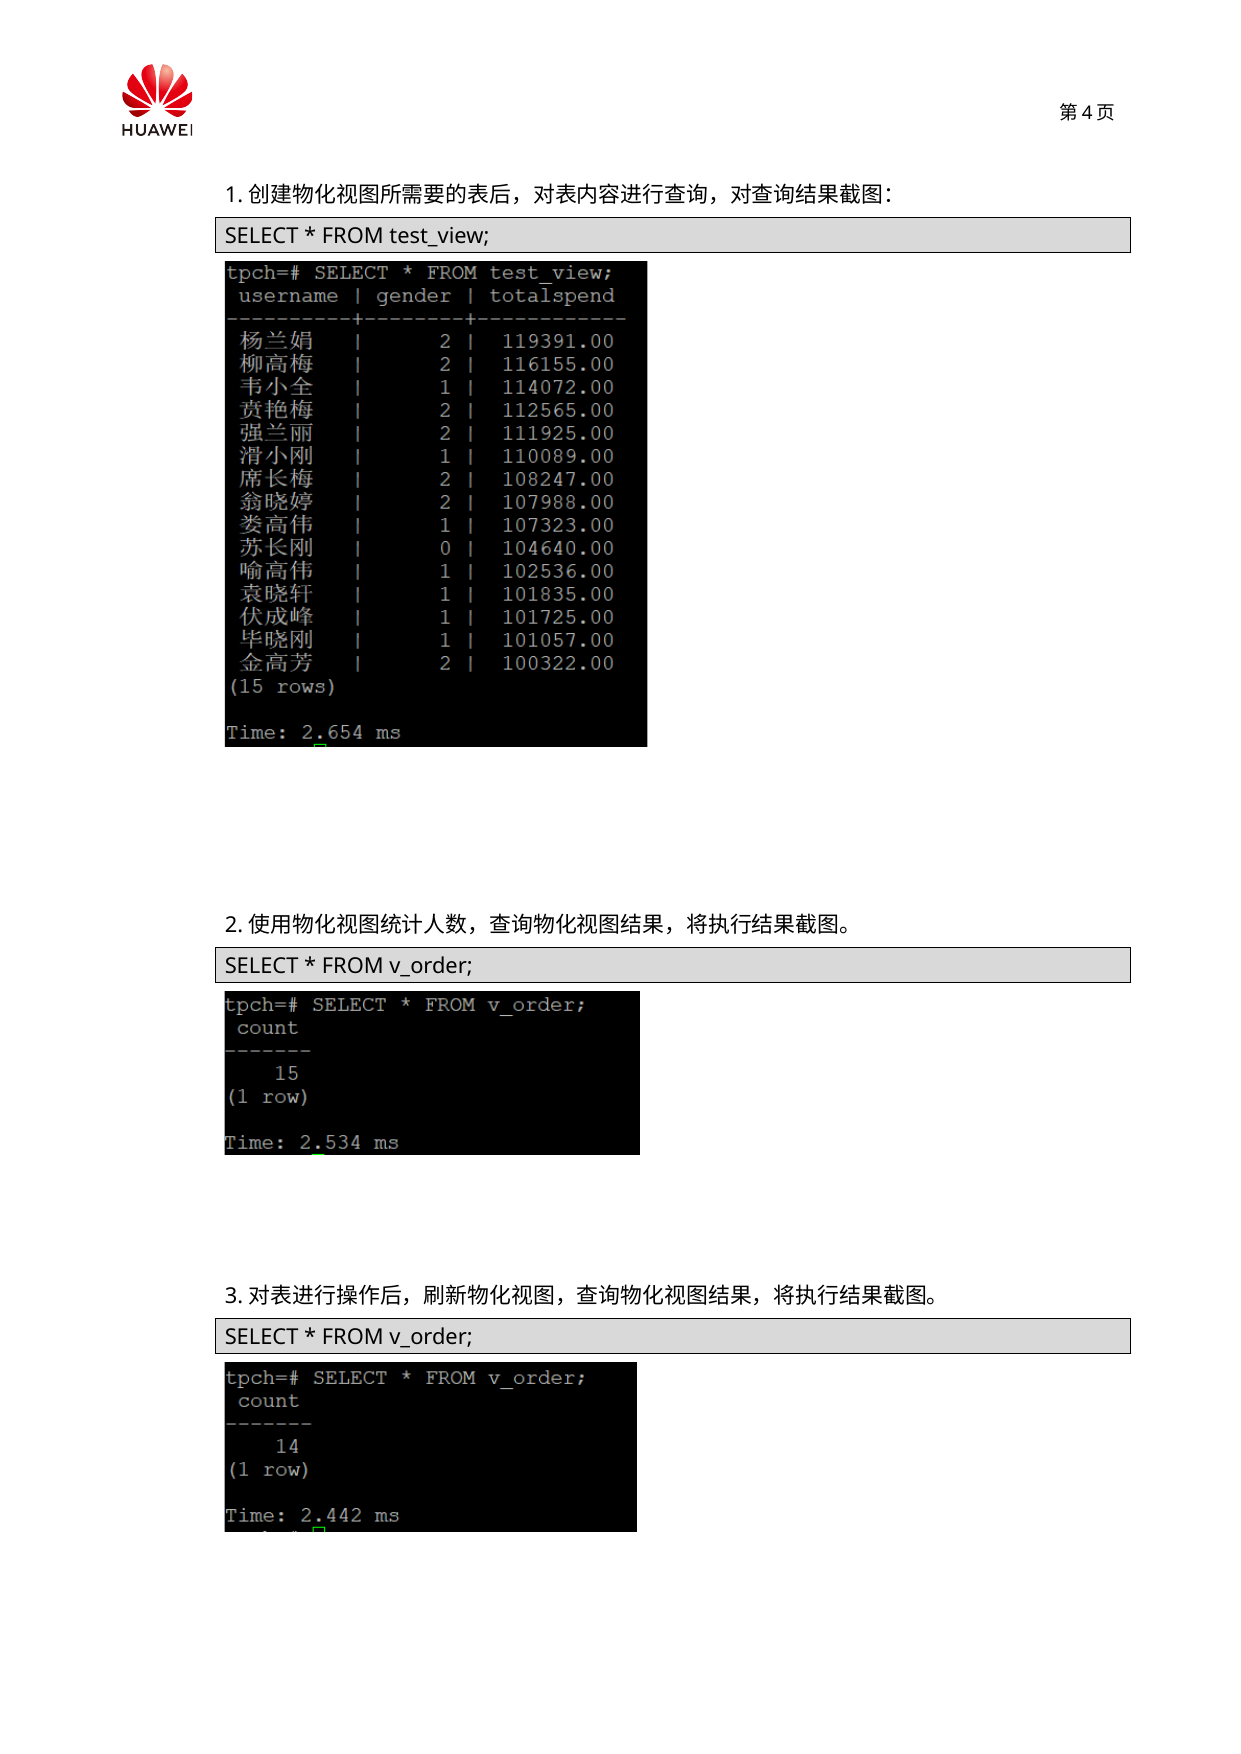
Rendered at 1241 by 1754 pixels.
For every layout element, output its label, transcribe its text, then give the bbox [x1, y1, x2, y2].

text 1. 创建物化视图所需要的表后，对表内容进行查询，对查询结果截图： [224, 177, 1122, 209]
text SELECT * FROM v_order; [216, 1319, 1130, 1353]
text 2. 使用物化视图统计人数，查询物化视图结果，将执行结果截图。 [224, 907, 1122, 939]
text SELECT * FROM test_view; [216, 218, 1130, 252]
text 3. 对表进行操作后，刷新物化视图，查询物化视图结果，将执行结果截图。 [224, 1278, 1122, 1309]
picture [224, 1362, 637, 1532]
picture [224, 991, 640, 1155]
picture [224, 261, 648, 747]
text SELECT * FROM v_order; [216, 948, 1130, 982]
picture [122, 64, 193, 136]
